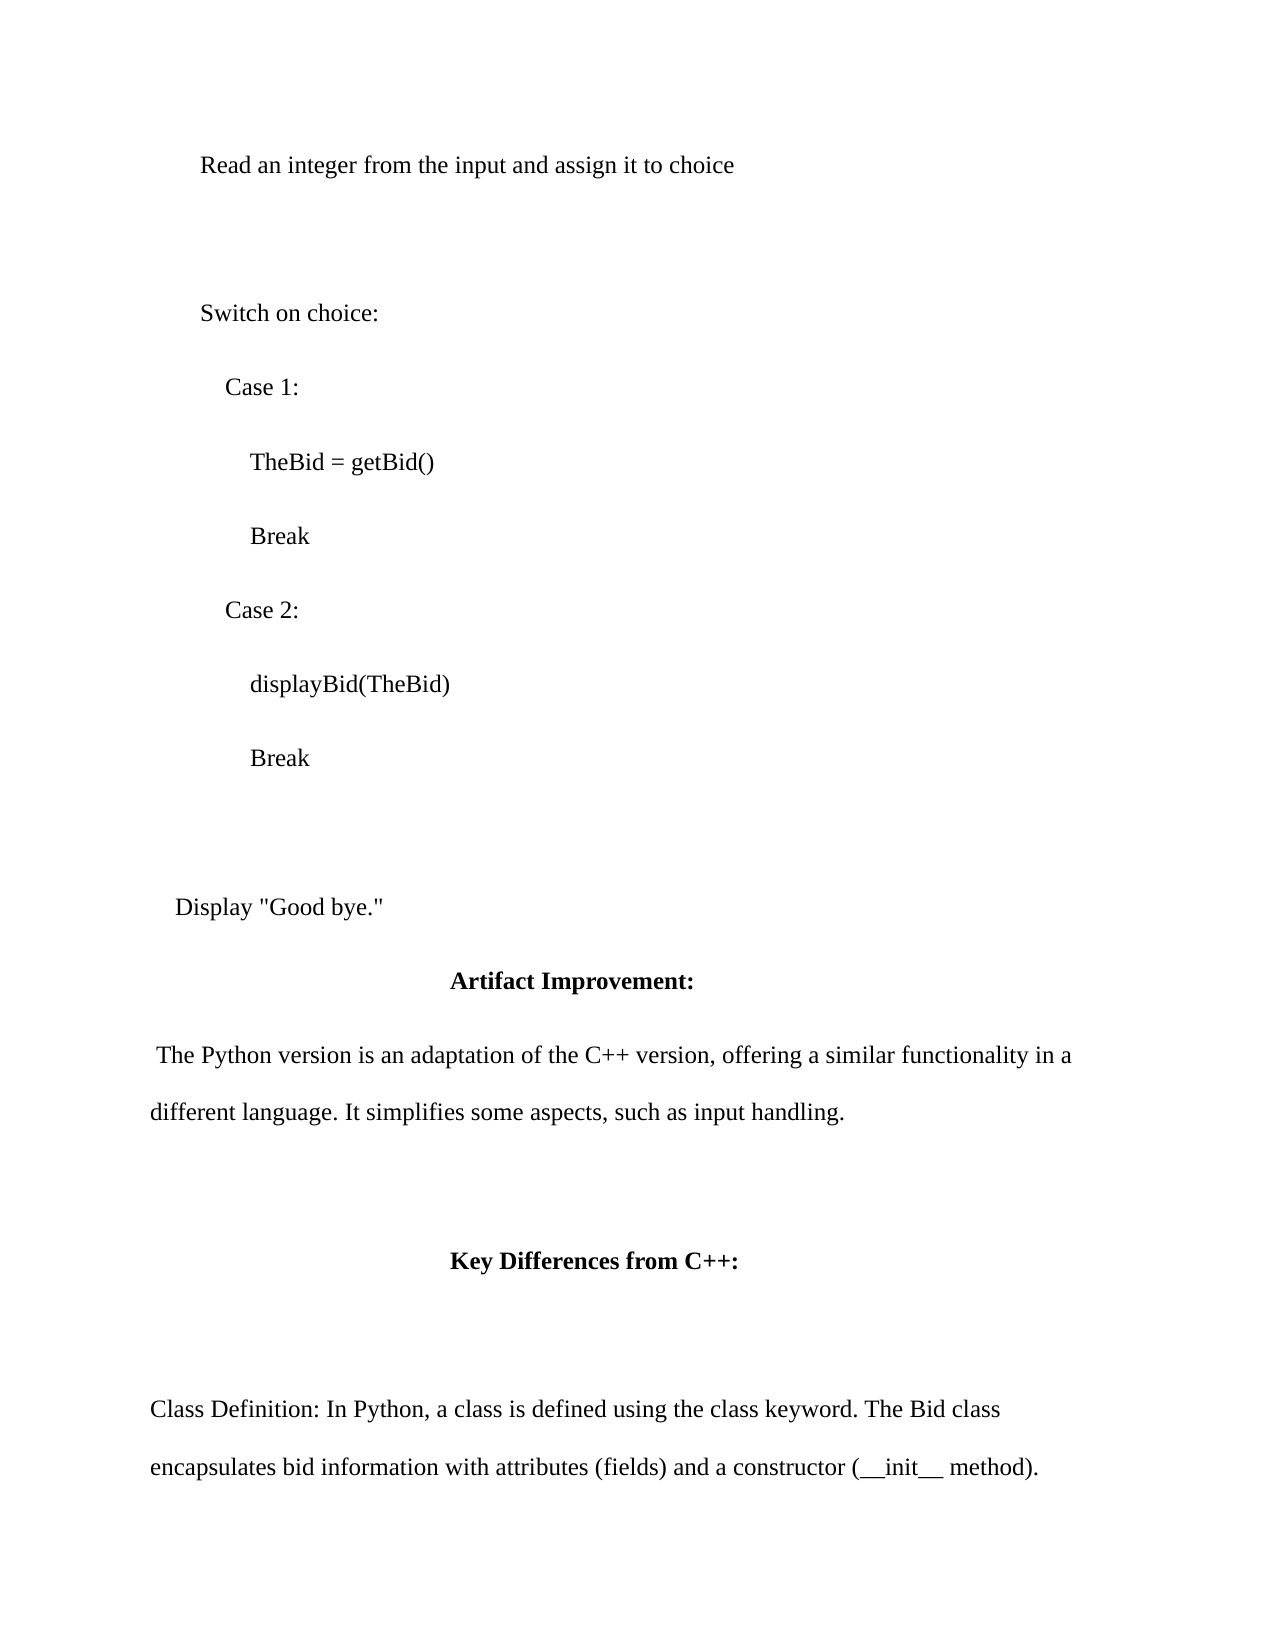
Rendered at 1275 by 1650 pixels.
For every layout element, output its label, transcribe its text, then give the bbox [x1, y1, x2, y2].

text Artifact Improvement: [375, 966, 1125, 994]
text displayBid(TheBid) [150, 669, 1125, 698]
text The Python version is an adaptation of the C++ version, offering a similar functionality in a different language. It simplifies some aspects, such as input handling. [150, 1040, 1125, 1126]
text Case 2: [150, 595, 1125, 624]
text Display "Good bye." [150, 892, 1125, 920]
text Switch on choice: [150, 298, 1125, 327]
text Key Differences from C++: [375, 1246, 1125, 1274]
text Break [150, 521, 1125, 549]
text Case 1: [150, 372, 1125, 401]
text Class Definition: In Python, a class is defined using the class keyword. The Bid class encapsulates bid information with attributes (fields) and a constructor (__init__ method). [150, 1394, 1125, 1480]
text TheBid = getBid() [150, 447, 1125, 475]
text Read an integer from the input and assign it to choice [150, 150, 1125, 179]
text Break [150, 743, 1125, 772]
